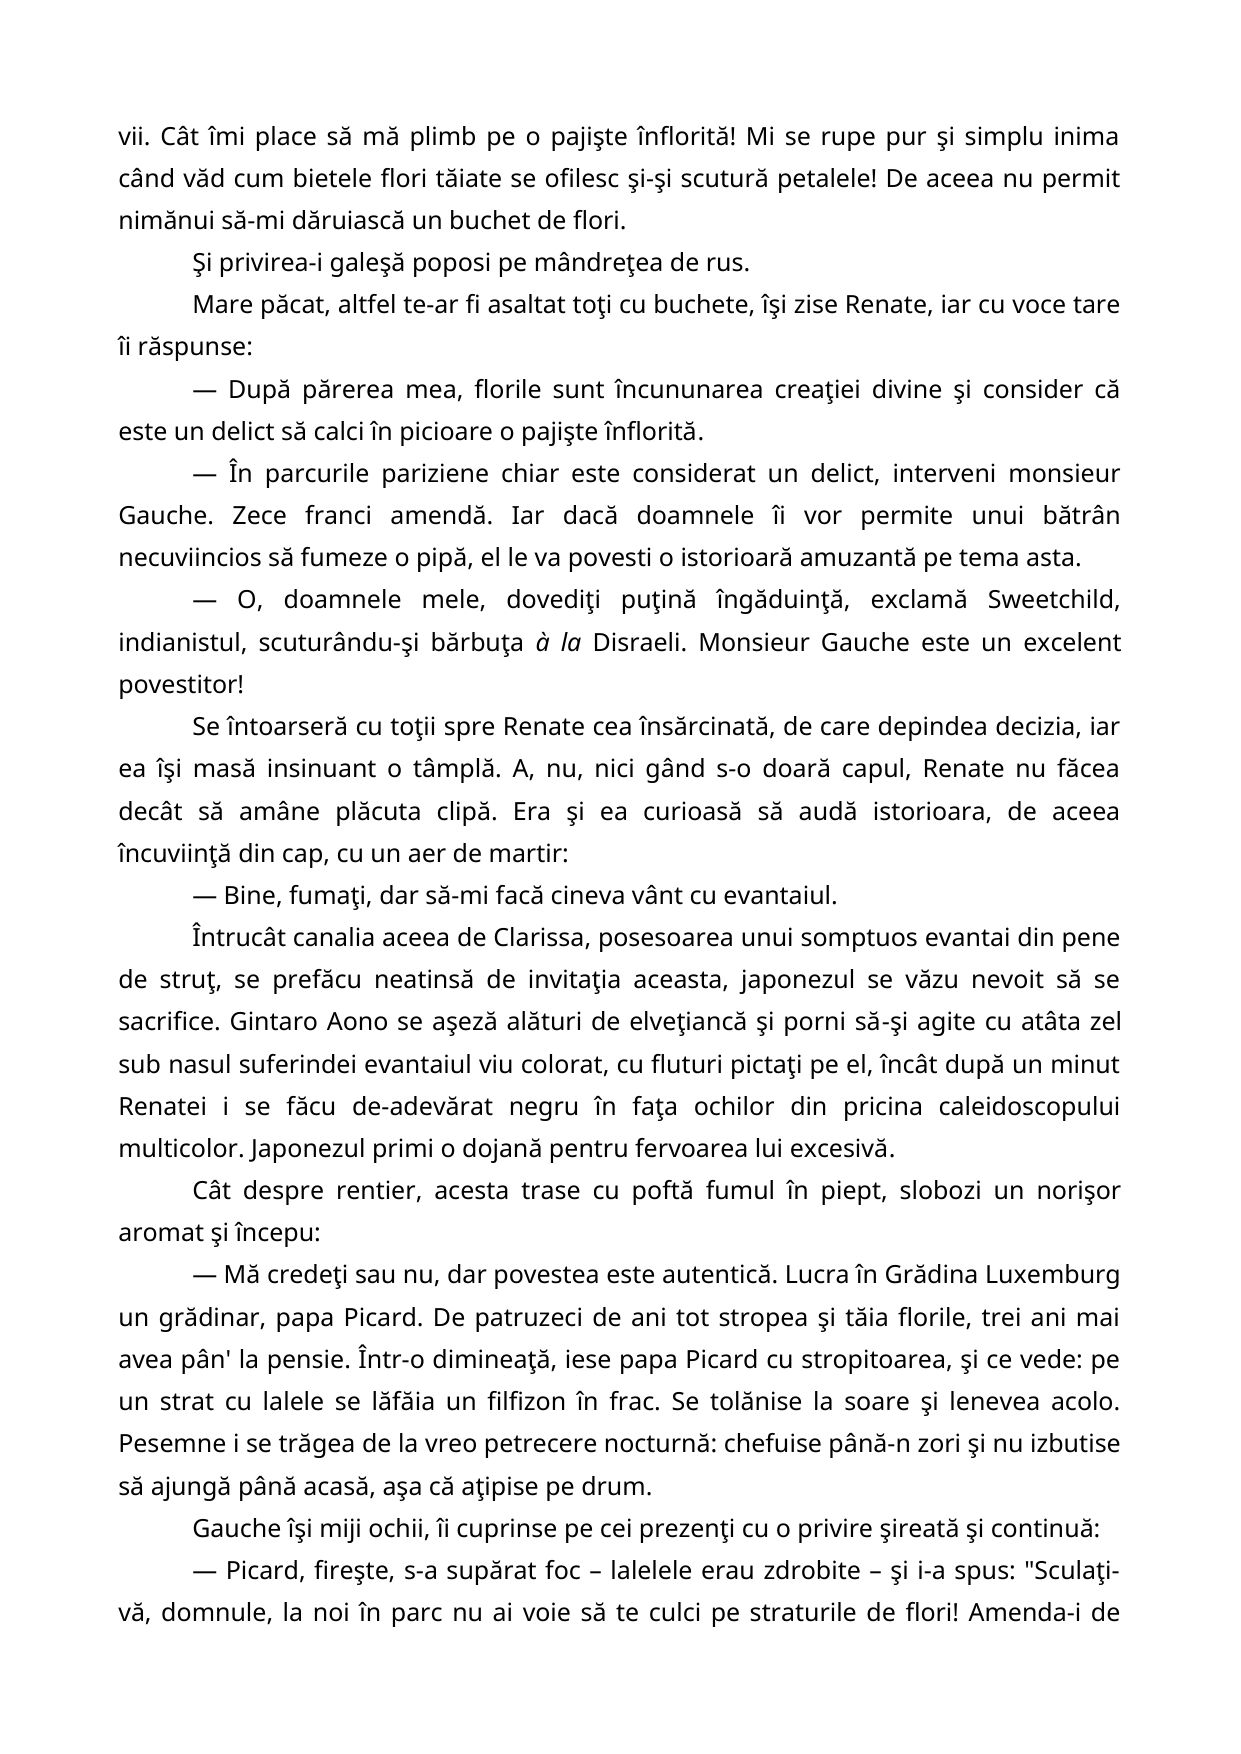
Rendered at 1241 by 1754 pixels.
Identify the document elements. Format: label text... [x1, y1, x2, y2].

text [118, 1552, 1122, 1629]
text Gauche îşi miji ochii, îi cuprinse pe cei prezenţi cu o privire şireată şi continuă: [118, 1510, 1122, 1544]
text Şi privirea-i galeşă poposi pe mândreţea de rus. [118, 245, 1122, 279]
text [118, 118, 1122, 237]
text Cât despre rentier, acesta trase cu poftă fumul în piept, slobozi un norişor aromat şi începu: [118, 1173, 1122, 1249]
text — Mă credeţi sau nu, dar povestea este autentică. Lucra în Grădina Luxemburg un grădinar, papa Picard. De patruzeci de ani tot stropea şi tăia florile, trei ani mai avea pân' la pensie. Într-o dimineaţă, iese papa Picard cu stropitoarea, şi ce vede: pe un strat cu lalele se lăfăia un filfizon în frac. Se tolănise la soare şi lenevea acolo. Pesemne i se trăgea de la vreo petrecere nocturnă: chefuise până-n zori şi nu izbutise să ajungă până acasă, aşa că aţipise pe drum. [118, 1257, 1122, 1502]
text Se întoarseră cu toţii spre Renate cea însărcinată, de care depindea decizia, iar ea îşi masă insinuant o tâmplă. A, nu, nici gând s-o doară capul, Renate nu făcea decât să amâne plăcuta clipă. Era şi ea curioasă să audă istorioara, de aceea încuviinţă din cap, cu un aer de martir: [118, 709, 1122, 869]
text Întrucât canalia aceea de Clarissa, posesoarea unui somptuos evantai din pene de struţ, se prefăcu neatinsă de invitaţia aceasta, japonezul se văzu nevoit să se sacrifice. Gintaro Aono se aşeză alături de elveţiancă şi porni să-şi agite cu atâta zel sub nasul suferindei evantaiul viu colorat, cu fluturi pictaţi pe el, încât după un minut Renatei i se făcu de-adevărat negru în faţa ochilor din pricina caleidoscopului multicolor. Japonezul primi o dojană pentru fervoarea lui excesivă. [118, 920, 1122, 1165]
text Mare păcat, altfel te-ar fi asaltat toţi cu buchete, îşi zise Renate, iar cu voce tare îi răspunse: [118, 287, 1122, 363]
text — O, doamnele mele, dovediţi puţină îngăduinţă, exclamă Sweetchild, indianistul, scuturându-şi bărbuţa à la Disraeli. Monsieur Gauche este un excelent povestitor! [118, 582, 1122, 701]
text — În parcurile pariziene chiar este considerat un delict, interveni monsieur Gauche. Zece franci amendă. Iar dacă doamnele îi vor permite unui bătrân necuviincios să fumeze o pipă, el le va povesti o istorioară amuzantă pe tema asta. [118, 456, 1122, 574]
text — Bine, fumaţi, dar să-mi facă cineva vânt cu evantaiul. [118, 877, 1122, 912]
text — După părerea mea, florile sunt încununarea creaţiei divine şi consider că este un delict să calci în picioare o pajişte înflorită. [118, 371, 1122, 447]
